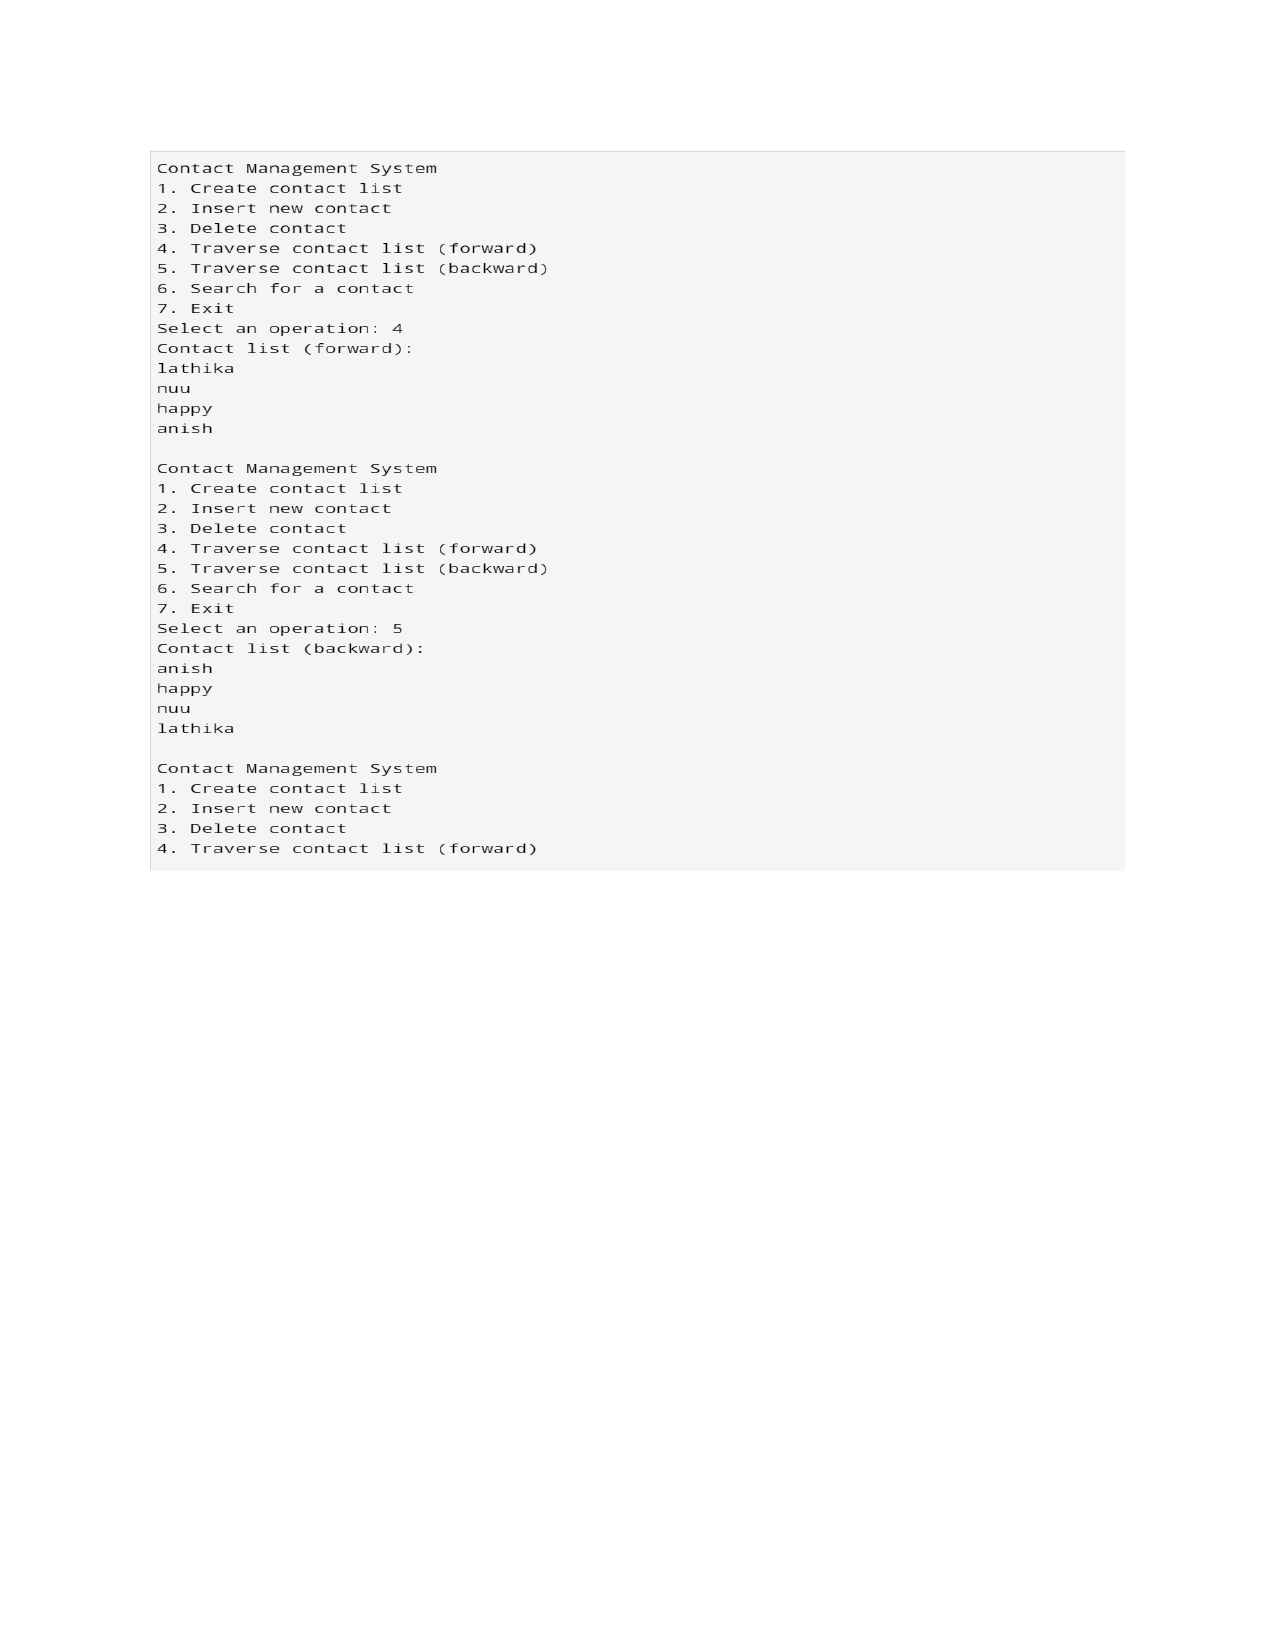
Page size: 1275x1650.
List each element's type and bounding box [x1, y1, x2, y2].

picture [150, 150, 1125, 871]
